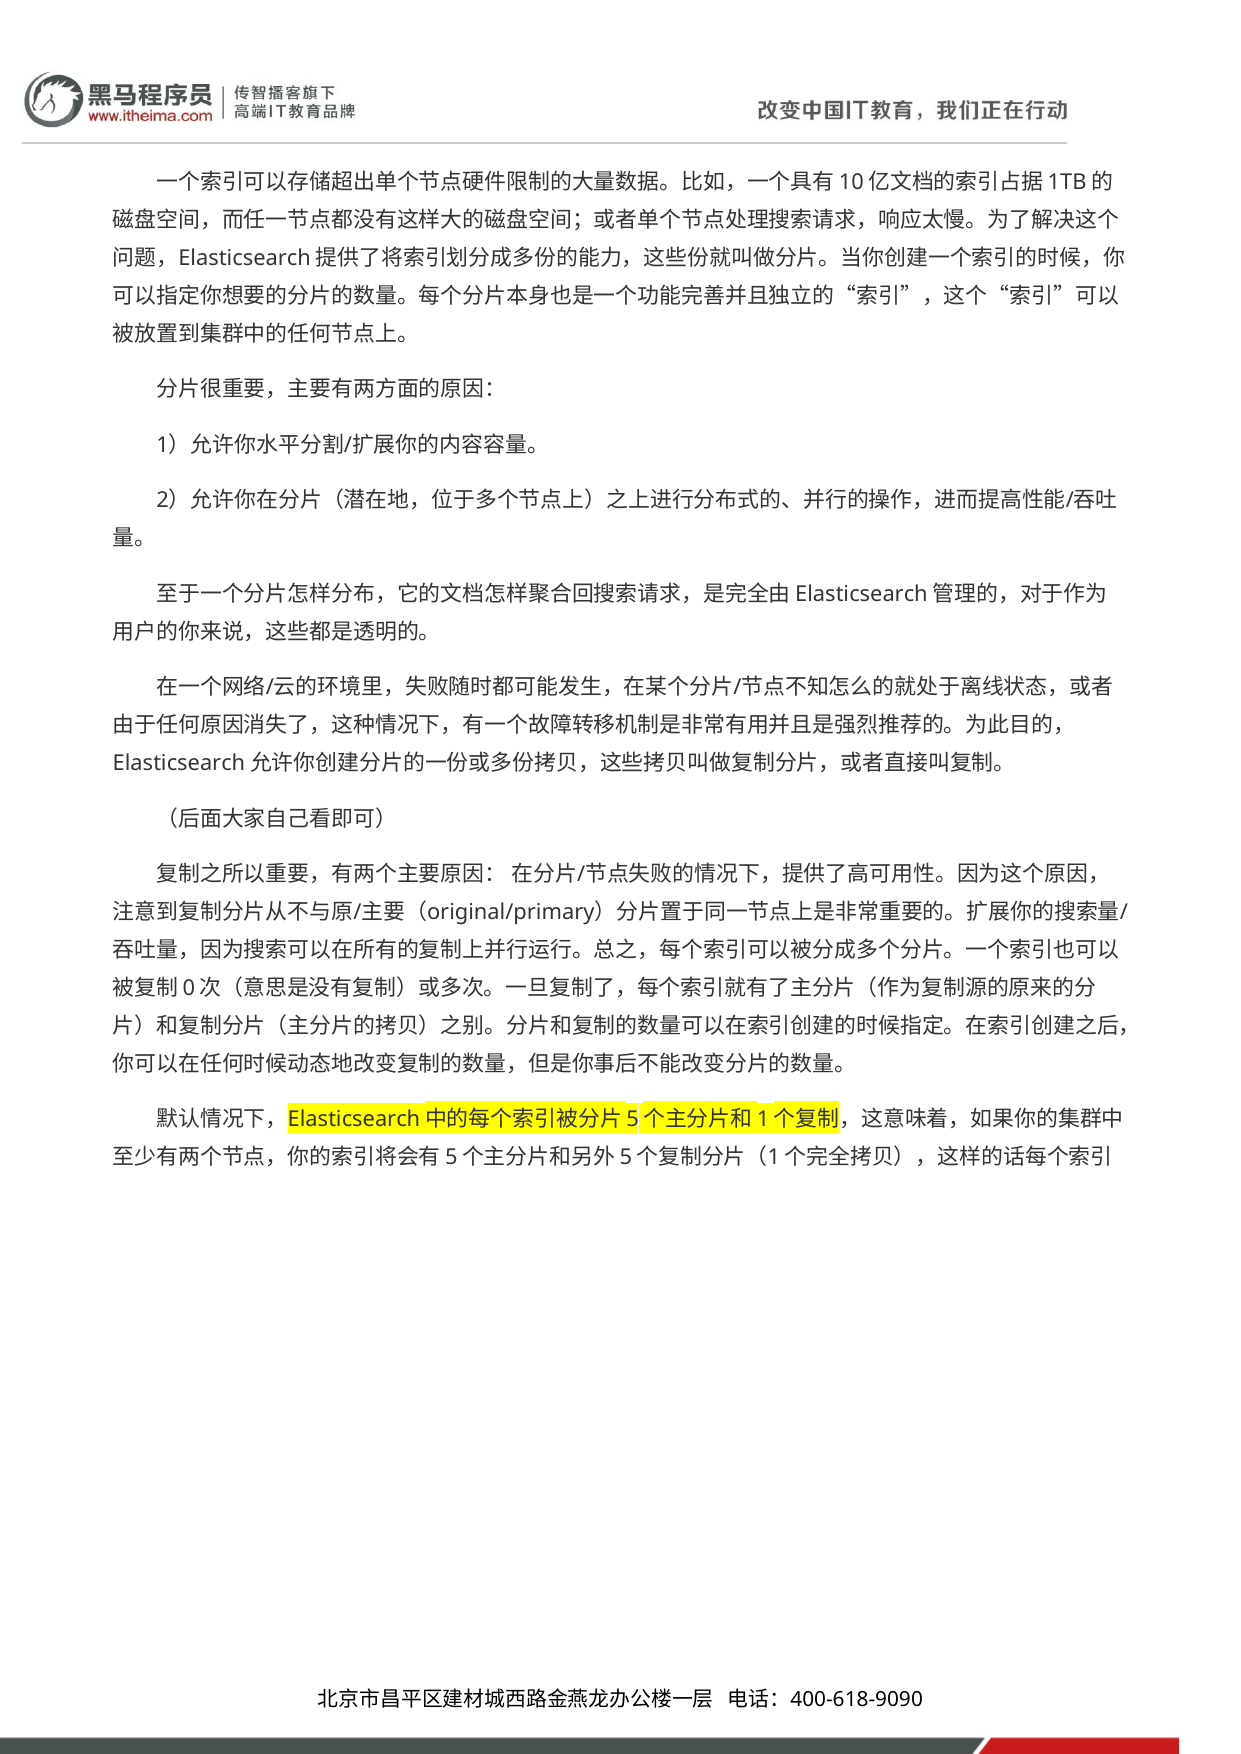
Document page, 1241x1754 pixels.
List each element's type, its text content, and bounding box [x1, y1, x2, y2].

text 在一个网络/云的环境里，失败随时都可能发生，在某个分片/节点不知怎么的就处于离线状态，或者由于任何原因消失了，这种情况下，有一个故障转移机制是非常有用并且是强烈推荐的。为此目的，Elasticsearch允许你创建分片的一份或多份拷贝，这些拷贝叫做复制分片，或者直接叫复制。 [112, 669, 1128, 777]
picture [0, 1, 1170, 151]
text 2）允许你在分片（潜在地，位于多个节点上）之上进行分布式的、并行的操作，进而提高性能/吞吐量。 [112, 482, 1128, 552]
text 默认情况下，Elasticsearch中的每个索引被分片5个主分片和1个复制，这意味着，如果你的集群中至少有两个节点，你的索引将会有5个主分片和另外5个复制分片（1个完全拷贝），这样的话每个索引总共就有10个分片。 [112, 1101, 1128, 1171]
picture [0, 1678, 1180, 1754]
text 一个索引可以存储超出单个节点硬件限制的大量数据。比如，一个具有10亿文档的索引占据1TB的磁盘空间，而任一节点都没有这样大的磁盘空间；或者单个节点处理搜索请求，响应太慢。为了解决这个问题，Elasticsearch提供了将索引划分成多份的能力，这些份就叫做分片。当你创建一个索引的时候，你可以指定你想要的分片的数量。每个分片本身也是一个功能完善并且独立的“索引”，这个“索引”可以被放置到集群中的任何节点上。 [112, 164, 1128, 347]
text 分片很重要，主要有两方面的原因： [112, 371, 1128, 403]
text 1）允许你水平分割/扩展你的内容容量。 [112, 427, 1128, 458]
text 至于一个分片怎样分布，它的文档怎样聚合回搜索请求，是完全由Elasticsearch管理的，对于作为用户的你来说，这些都是透明的。 [112, 576, 1128, 645]
text （后面大家自己看即可） [112, 801, 1128, 832]
text 复制之所以重要，有两个主要原因： 在分片/节点失败的情况下，提供了高可用性。因为这个原因，注意到复制分片从不与原/主要（original/primary）分片置于同一节点上是非常重要的。扩展你的搜索量/吞吐量，因为搜索可以在所有的复制上并行运行。总之，每个索引可以被分成多个分片。一个索引也可以被复制0次（意思是没有复制）或多次。一旦复制了，每个索引就有了主分片（作为复制源的原来的分片）和复制分片（主分片的拷贝）之别。分片和复制的数量可以在索引创建的时候指定。在索引创建之后，你可以在任何时候动态地改变复制的数量，但是你事后不能改变分片的数量。 [112, 856, 1128, 1078]
